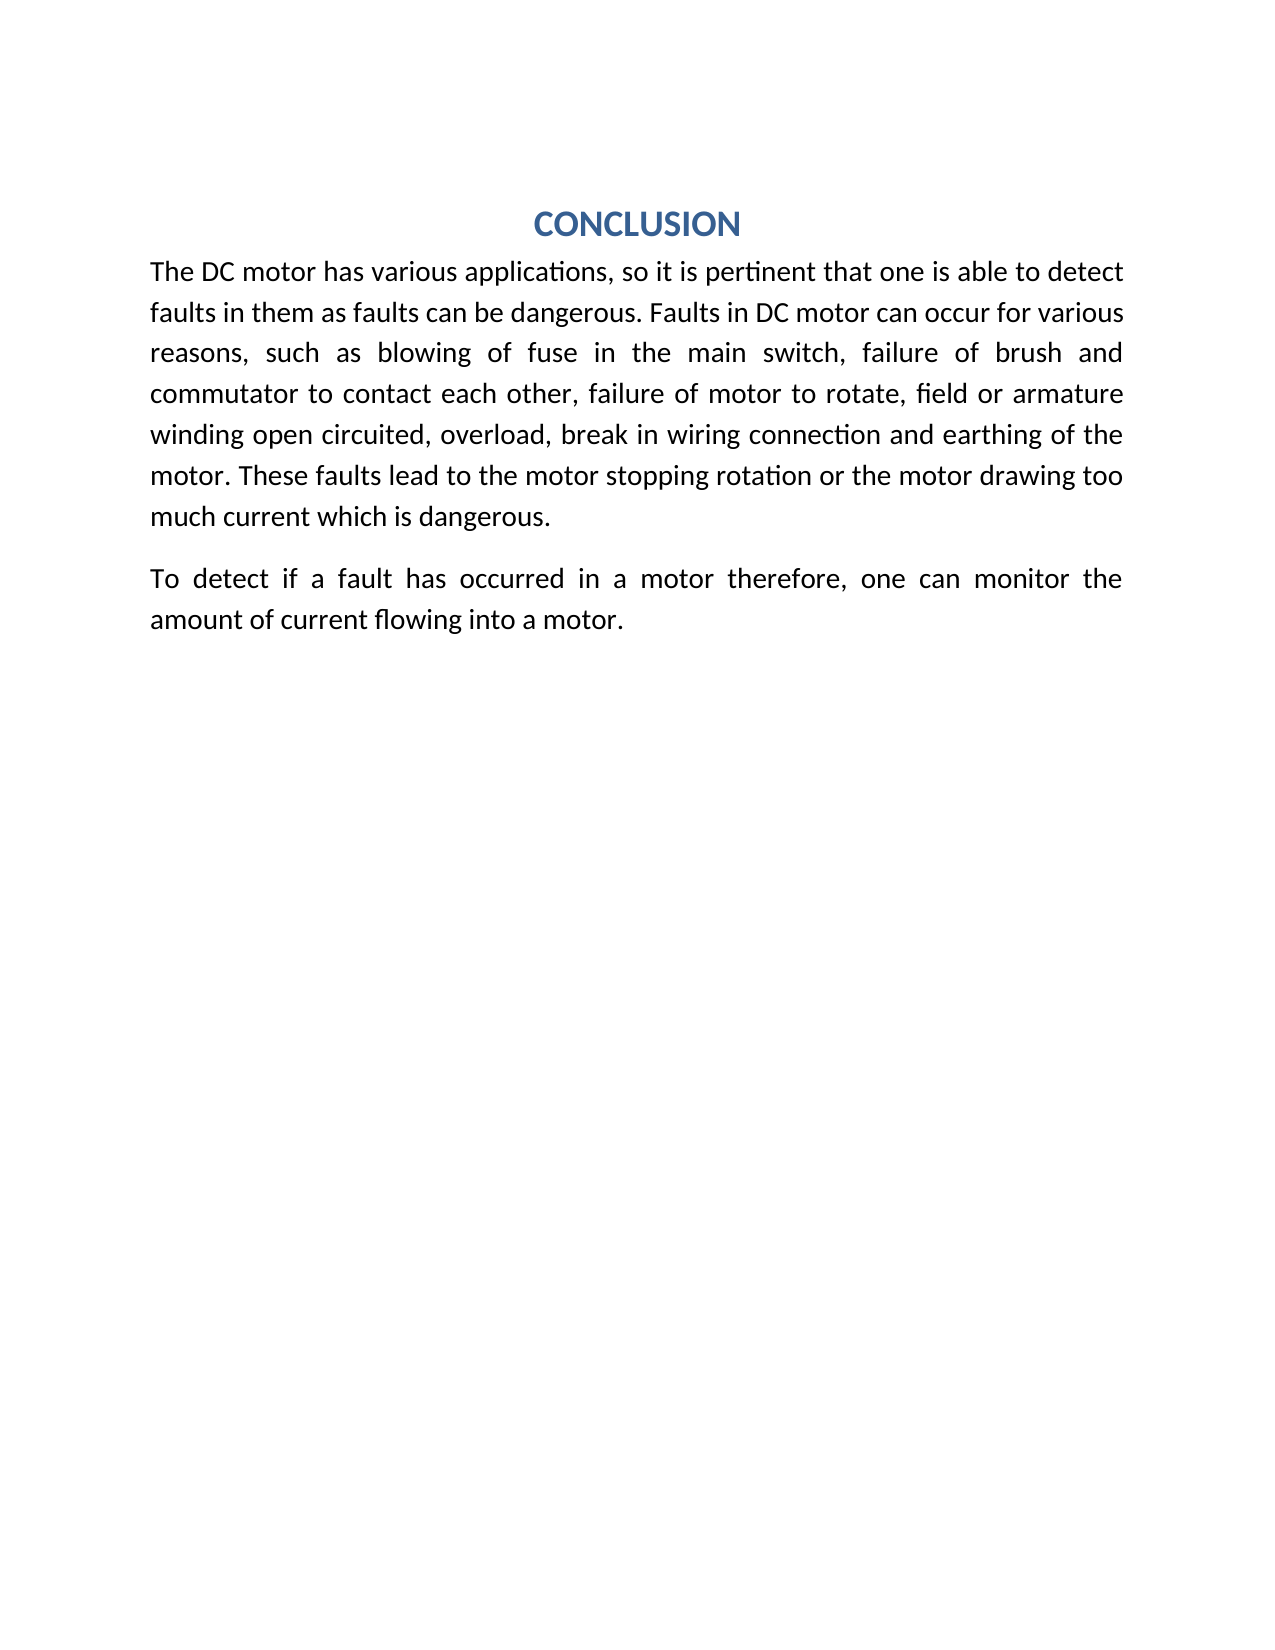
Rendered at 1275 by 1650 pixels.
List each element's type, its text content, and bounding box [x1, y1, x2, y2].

text To detect if a fault has occurred in a motor therefore, one can monitor the amount of current flowing into a motor. [150, 560, 1125, 637]
subtitle CONCLUSION [150, 200, 1125, 246]
text The DC motor has various applications, so it is pertinent that one is able to detect faults in them as faults can be dangerous. Faults in DC motor can occur for various reasons, such as blowing of fuse in the main switch, failure of brush and commutator to contact each other, failure of motor to rotate, field or armature winding open circuited, overload, break in wiring connection and earthing of the motor. These faults lead to the motor stopping rotation or the motor drawing too much current which is dangerous. [150, 253, 1125, 534]
